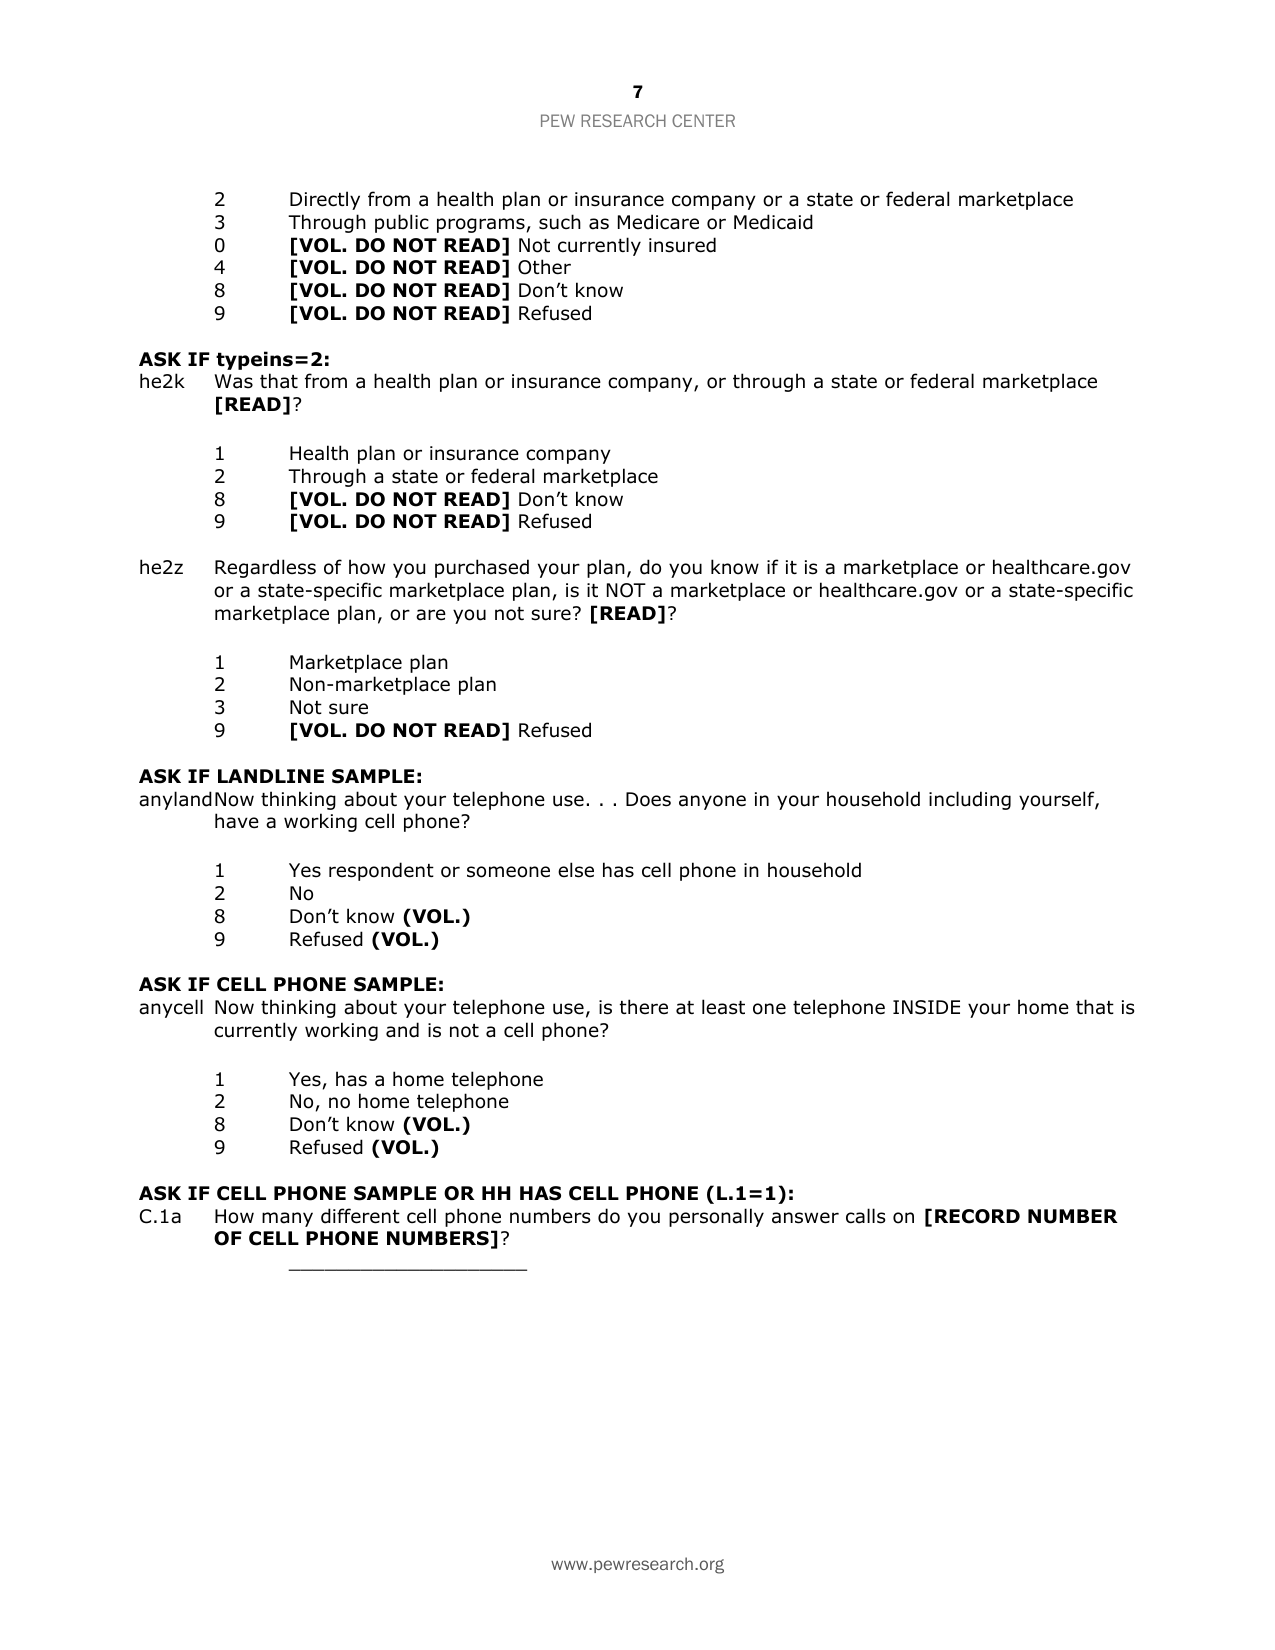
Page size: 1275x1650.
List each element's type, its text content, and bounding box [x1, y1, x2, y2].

text ____________________ [214, 1250, 1136, 1273]
text he2z Regardless of how you purchased your plan, do you know if it is a marketplace or healthcare.gov or a state-specific marketplace plan, is it NOT a marketplace or healthcare.gov or a state-specific marketplace plan, or are you not sure? [READ]? [139, 556, 1136, 624]
text 9 [VOL. DO NOT READ] Refused [214, 302, 1136, 324]
list Non-marketplace plan [214, 673, 1136, 696]
text 9 Refused (VOL.) [214, 1136, 1136, 1158]
text anycell Now thinking about your telephone use, is there at least one telephone INSIDE your home that is currently working and is not a cell phone? [139, 996, 1136, 1041]
text ASK IF typeins=2: [139, 347, 1136, 370]
text 4 [VOL. DO NOT READ] Other [214, 256, 1136, 279]
list No [214, 882, 1136, 904]
list Directly from a health plan or insurance company or a state or federal marketplace [214, 187, 1136, 210]
text ASK IF CELL PHONE SAMPLE: [139, 973, 1136, 996]
text 9 Refused (VOL.) [214, 927, 1136, 950]
text ASK IF CELL PHONE SAMPLE OR HH HAS CELL PHONE (L.1=1): [139, 1181, 1136, 1204]
text ASK IF LANDLINE SAMPLE: [139, 764, 1136, 787]
text 8 [VOL. DO NOT READ] Don’t know [214, 279, 1136, 302]
text 9 [VOL. DO NOT READ] Refused [214, 510, 1136, 533]
text 8 Don’t know (VOL.) [214, 904, 1136, 927]
text 9 [VOL. DO NOT READ] Refused [214, 719, 1136, 741]
list Health plan or insurance company [214, 442, 1136, 464]
list Not sure [214, 696, 1136, 719]
text 0 [VOL. DO NOT READ] Not currently insured [214, 233, 1136, 256]
list Yes respondent or someone else has cell phone in household [214, 859, 1136, 882]
text anyland Now thinking about your telephone use. . . Does anyone in your household including yourself, have a working cell phone? [139, 787, 1136, 833]
text 8 Don’t know (VOL.) [214, 1113, 1136, 1136]
list Through public programs, such as Medicare or Medicaid [214, 210, 1136, 233]
list Yes, has a home telephone [214, 1067, 1136, 1090]
text he2k Was that from a health plan or insurance company, or through a state or federal marketplace [READ]? [139, 370, 1136, 416]
text 8 [VOL. DO NOT READ] Don’t know [214, 487, 1136, 510]
list Marketplace plan [214, 650, 1136, 673]
list Through a state or federal marketplace [214, 464, 1136, 487]
list No, no home telephone [214, 1090, 1136, 1113]
text C.1a How many different cell phone numbers do you personally answer calls on [RECORD NUMBER OF CELL PHONE NUMBERS]? [139, 1204, 1136, 1250]
